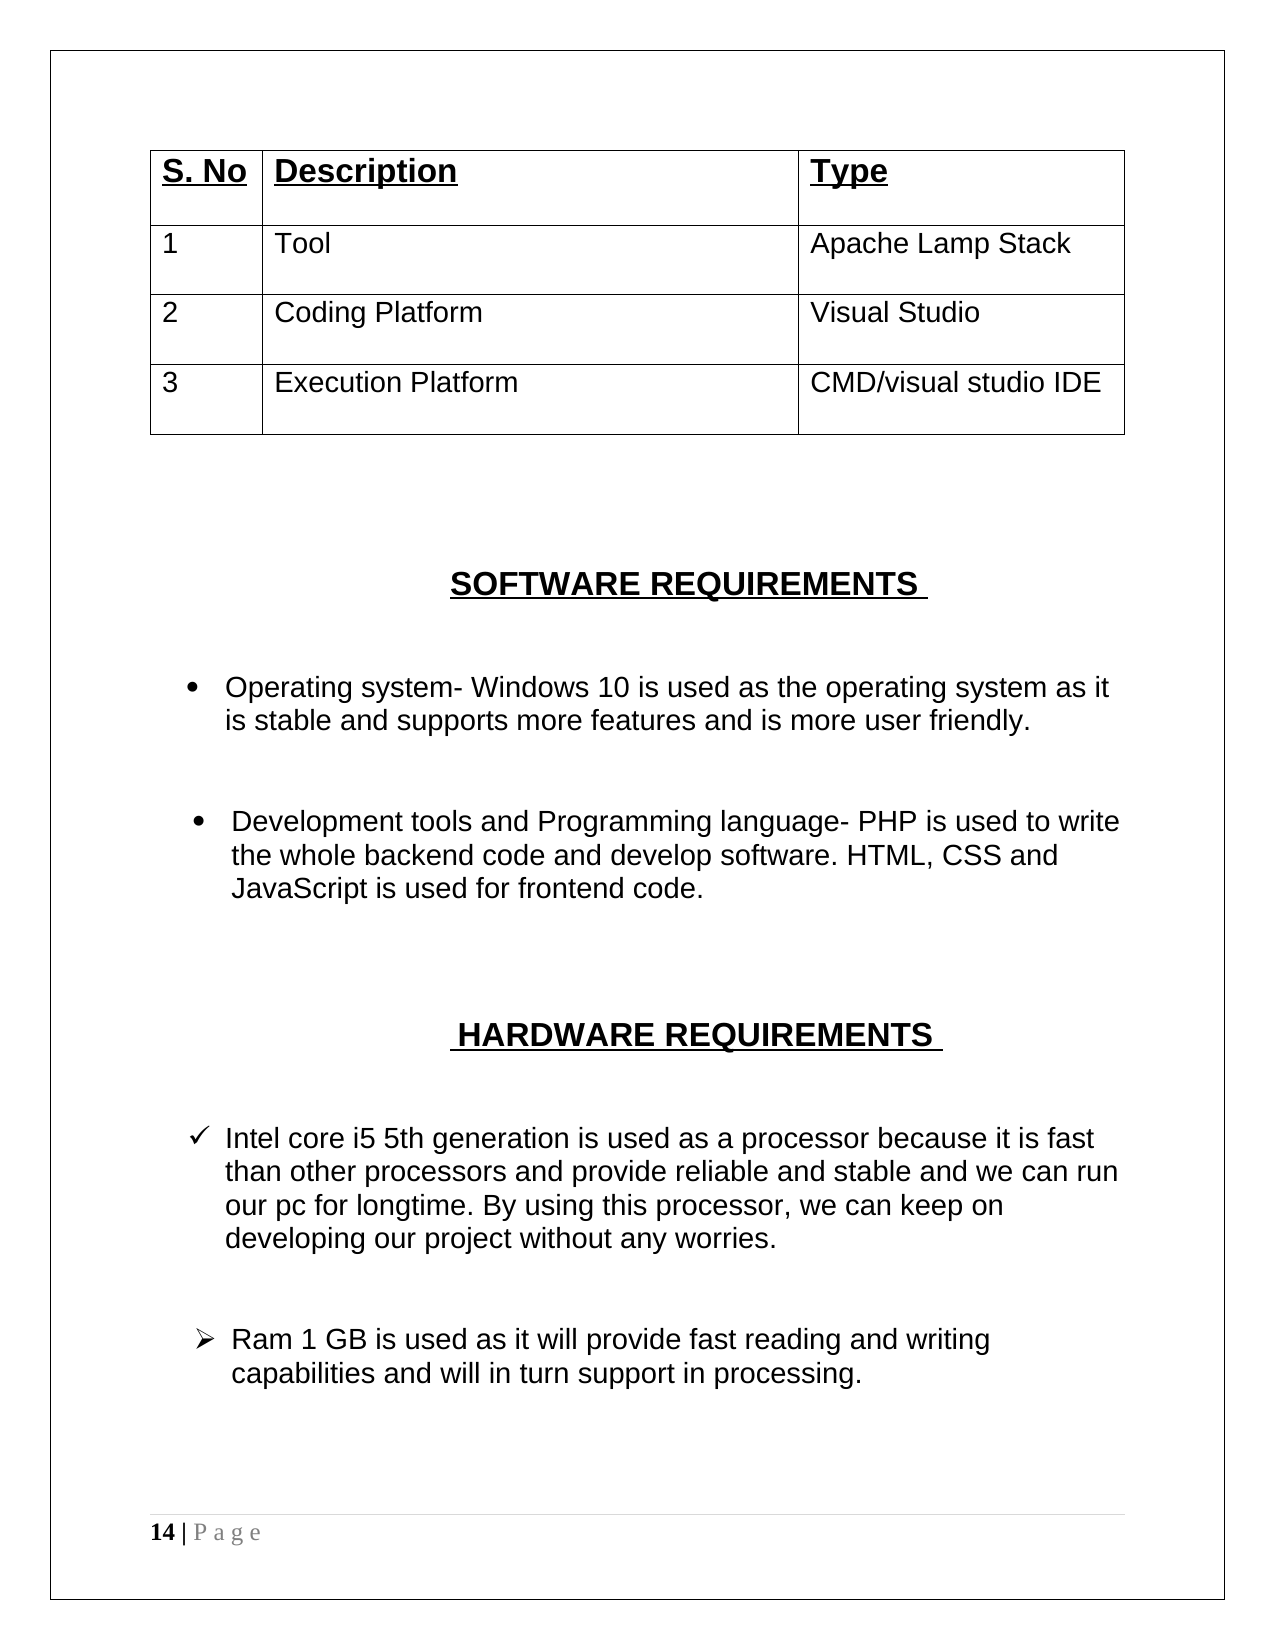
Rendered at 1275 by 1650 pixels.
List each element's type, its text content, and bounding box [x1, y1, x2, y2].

table_cell Tool [263, 226, 798, 294]
list Ram 1 GB is used as it will provide fast reading and writing capabilities and will in turn support in processing. [194, 1322, 1125, 1389]
table_cell Visual Studio [799, 295, 1124, 364]
table_header Description [263, 151, 798, 224]
table_cell 1 [151, 226, 262, 294]
table_cell CMD/visual studio IDE [799, 365, 1124, 434]
table_cell Coding Platform [263, 295, 798, 364]
table_cell 2 [151, 295, 262, 364]
text SOFTWARE REQUIREMENTS [375, 564, 1125, 602]
list Operating system- Windows 10 is used as the operating system as it is stable and supports more features and is more user friendly. [187, 669, 1125, 737]
table_cell Apache Lamp Stack [799, 226, 1124, 294]
table_header S. No [151, 151, 262, 224]
table_cell 3 [151, 365, 262, 434]
text HARDWARE REQUIREMENTS [375, 1015, 1125, 1054]
table_cell Execution Platform [263, 365, 798, 434]
list Intel core i5 5th generation is used as a processor because it is fast than other processors and provide reliable and stable and we can run our pc for longtime. By using this processor, we can keep on developing our project without any worries. [187, 1121, 1125, 1255]
table_header Type [799, 151, 1124, 224]
list Development tools and Programming language- PHP is used to write the whole backend code and develop software. HTML, CSS and JavaScript is used for frontend code. [194, 804, 1125, 905]
